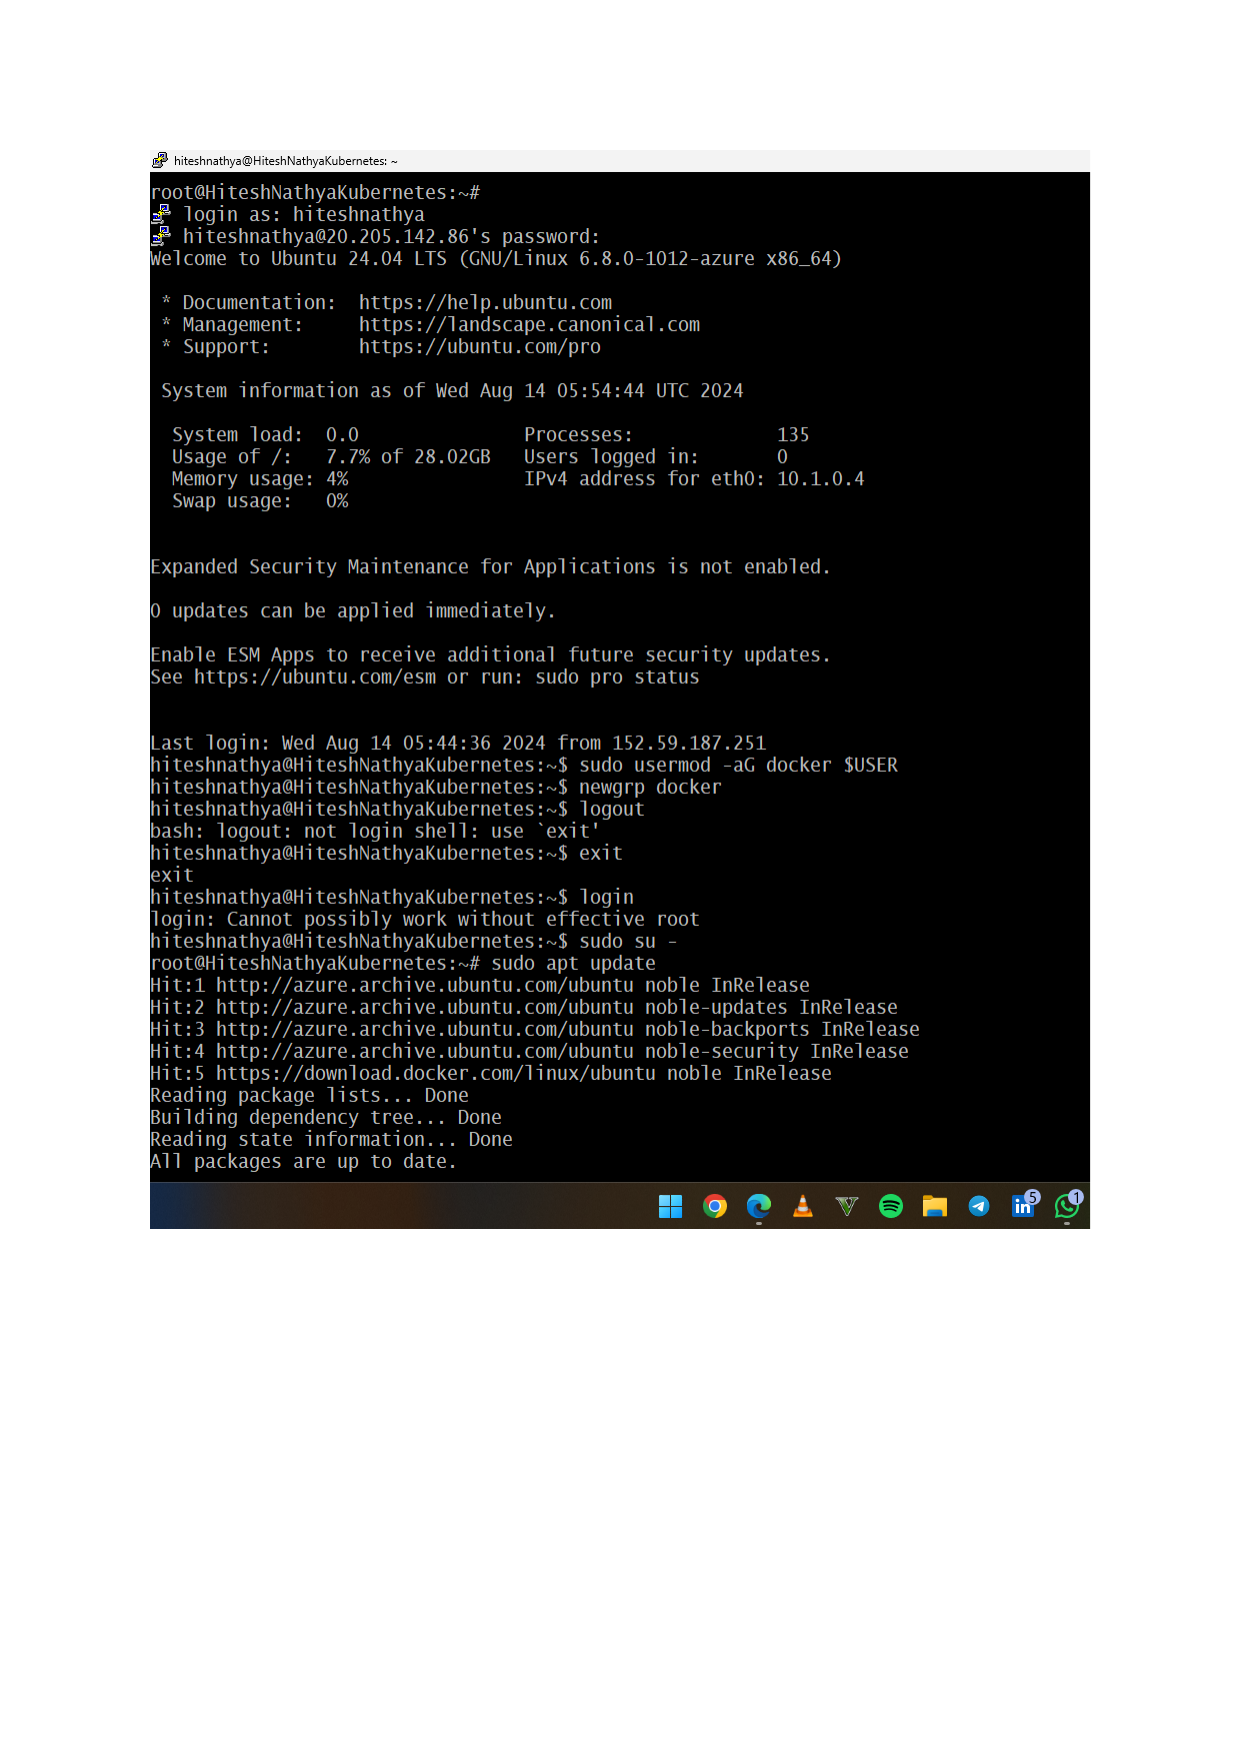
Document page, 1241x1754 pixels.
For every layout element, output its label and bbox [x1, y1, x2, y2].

picture [150, 150, 1091, 1229]
